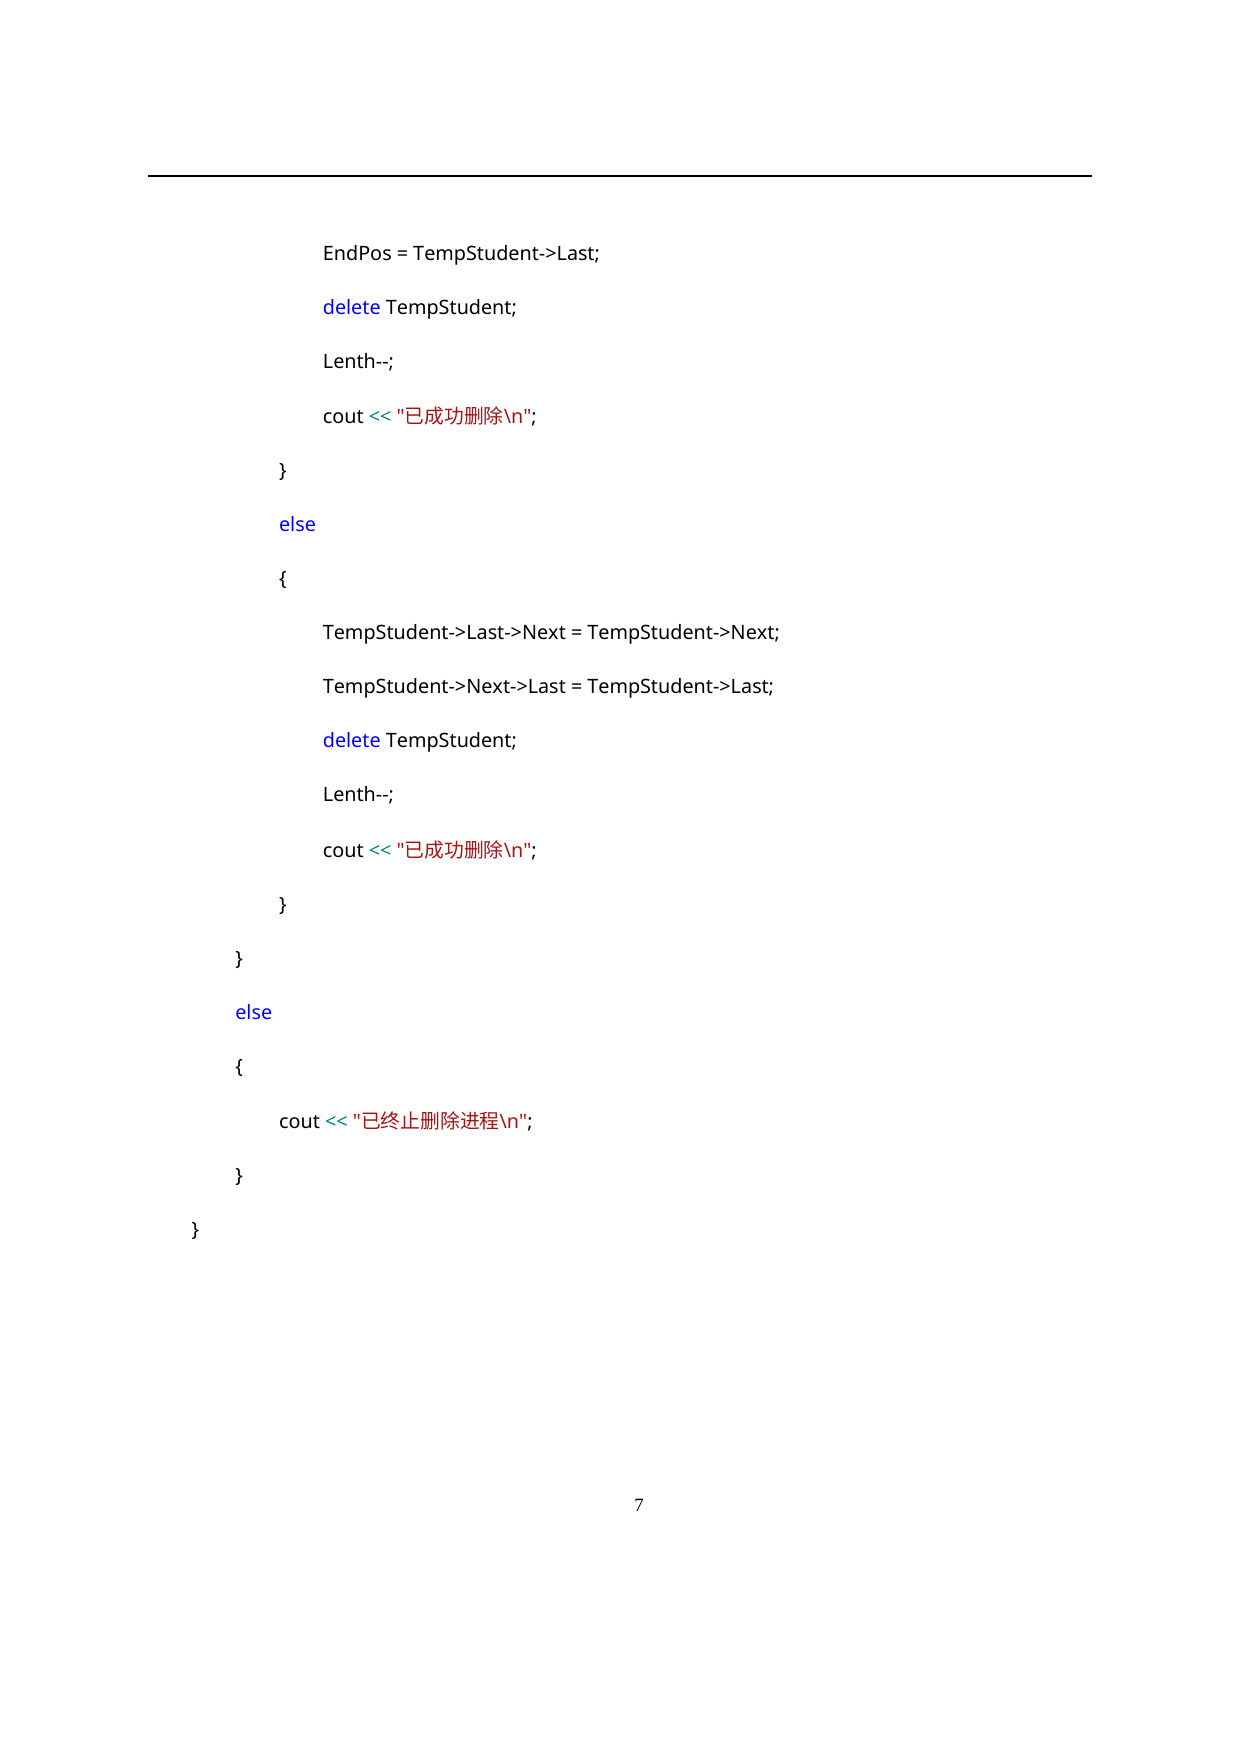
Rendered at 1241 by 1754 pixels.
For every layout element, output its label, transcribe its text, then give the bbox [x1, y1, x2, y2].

text else [148, 998, 1092, 1025]
text TempStudent->Next->Last = TempStudent->Last; [148, 672, 1092, 699]
text EndPos = TempStudent->Last; [148, 239, 1092, 266]
text { [148, 1052, 1092, 1079]
text delete TempStudent; [148, 293, 1092, 320]
text Lenth--; [148, 347, 1092, 374]
text } [148, 890, 1092, 917]
text else [148, 511, 1092, 538]
text } [148, 457, 1092, 484]
text } [148, 1216, 1092, 1243]
text } [148, 944, 1092, 971]
text cout << "已成功删除\n"; [148, 401, 1092, 430]
text delete TempStudent; [148, 726, 1092, 753]
text TempStudent->Last->Next = TempStudent->Next; [148, 618, 1092, 646]
text } [148, 1162, 1092, 1189]
text cout << "已成功删除\n"; [148, 834, 1092, 863]
text Lenth--; [148, 780, 1092, 807]
text cout << "已终止删除进程\n"; [148, 1106, 1092, 1135]
text { [148, 564, 1092, 592]
